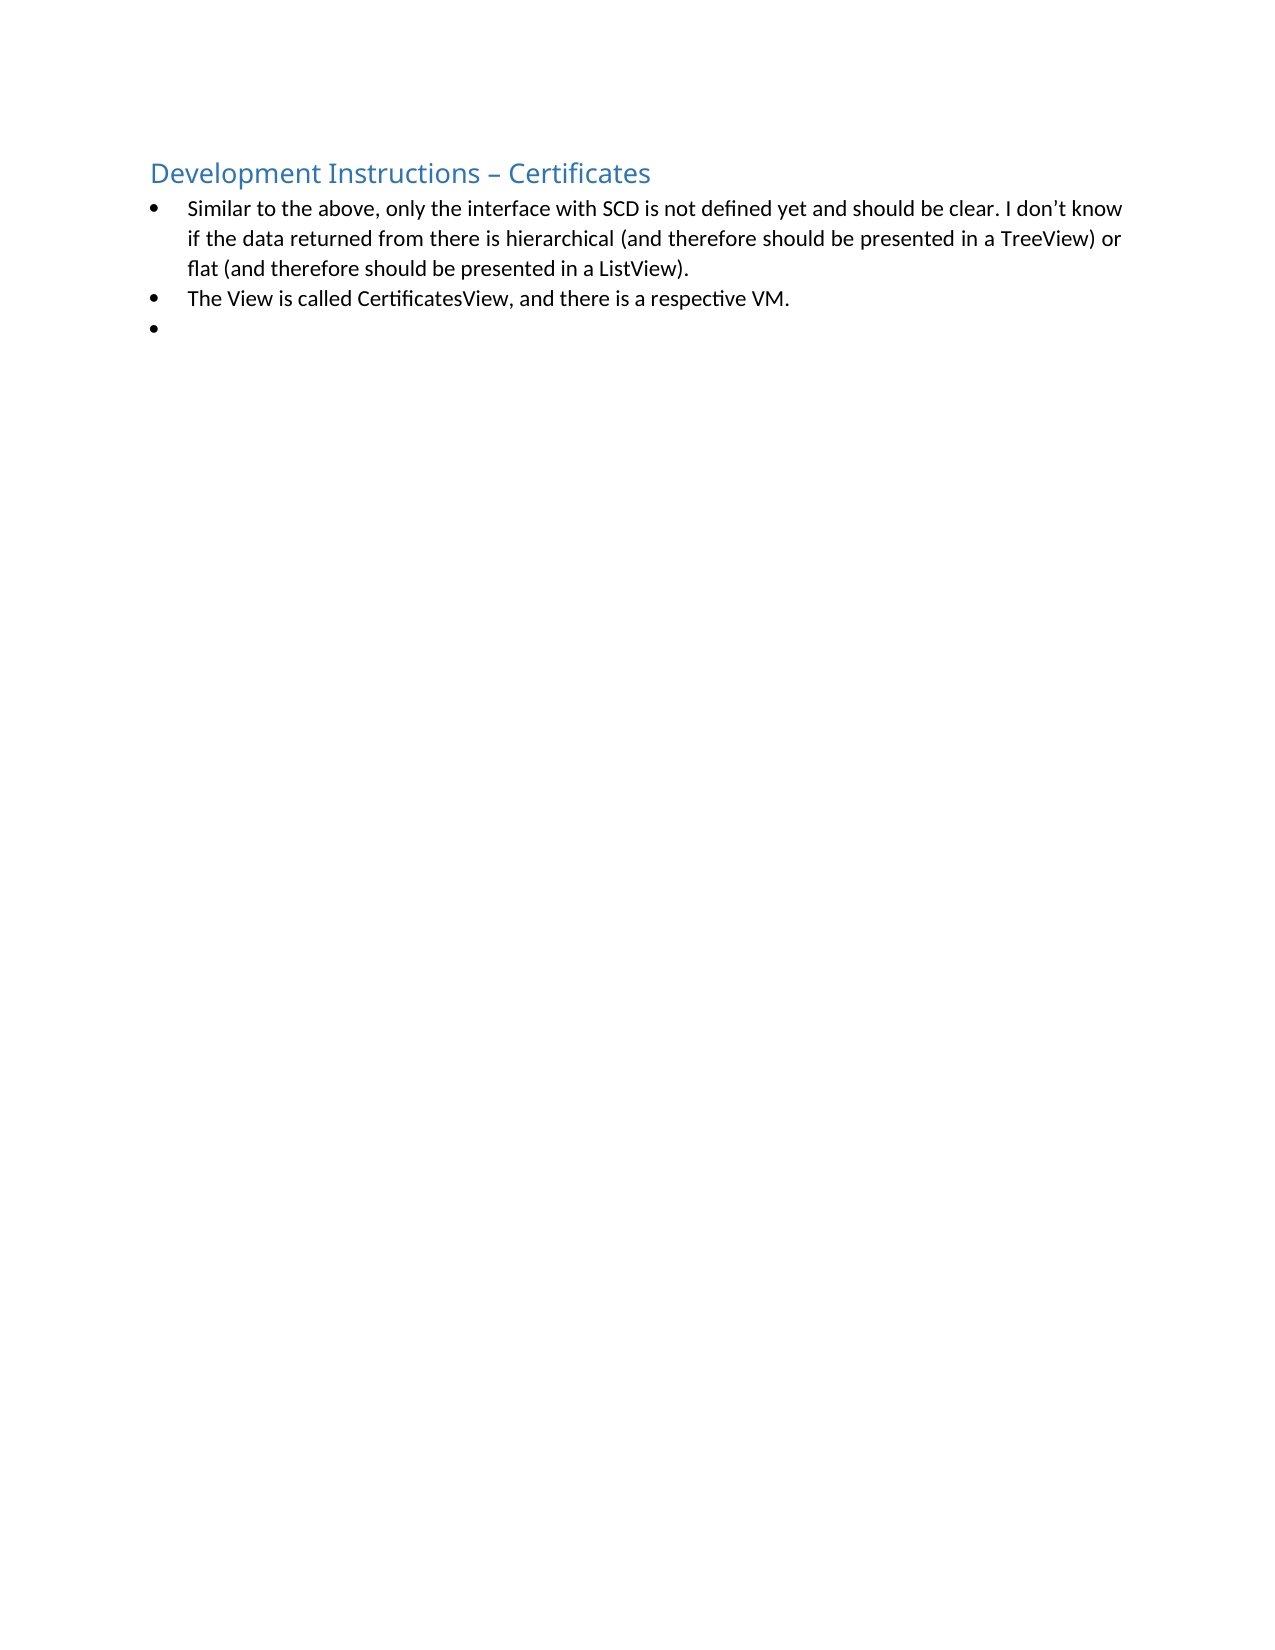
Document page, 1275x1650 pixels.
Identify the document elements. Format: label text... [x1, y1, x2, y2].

list The View is called CertificatesView, and there is a respective VM. [150, 284, 1125, 313]
subtitle Development Instructions – Certificates [150, 154, 1125, 191]
list Similar to the above, only the interface with SCD is not defined yet and should be clear. I don’t know if the data returned from there is hierarchical (and therefore should be presented in a TreeView) or flat (and therefore should be presented in a ListView). [150, 194, 1125, 282]
